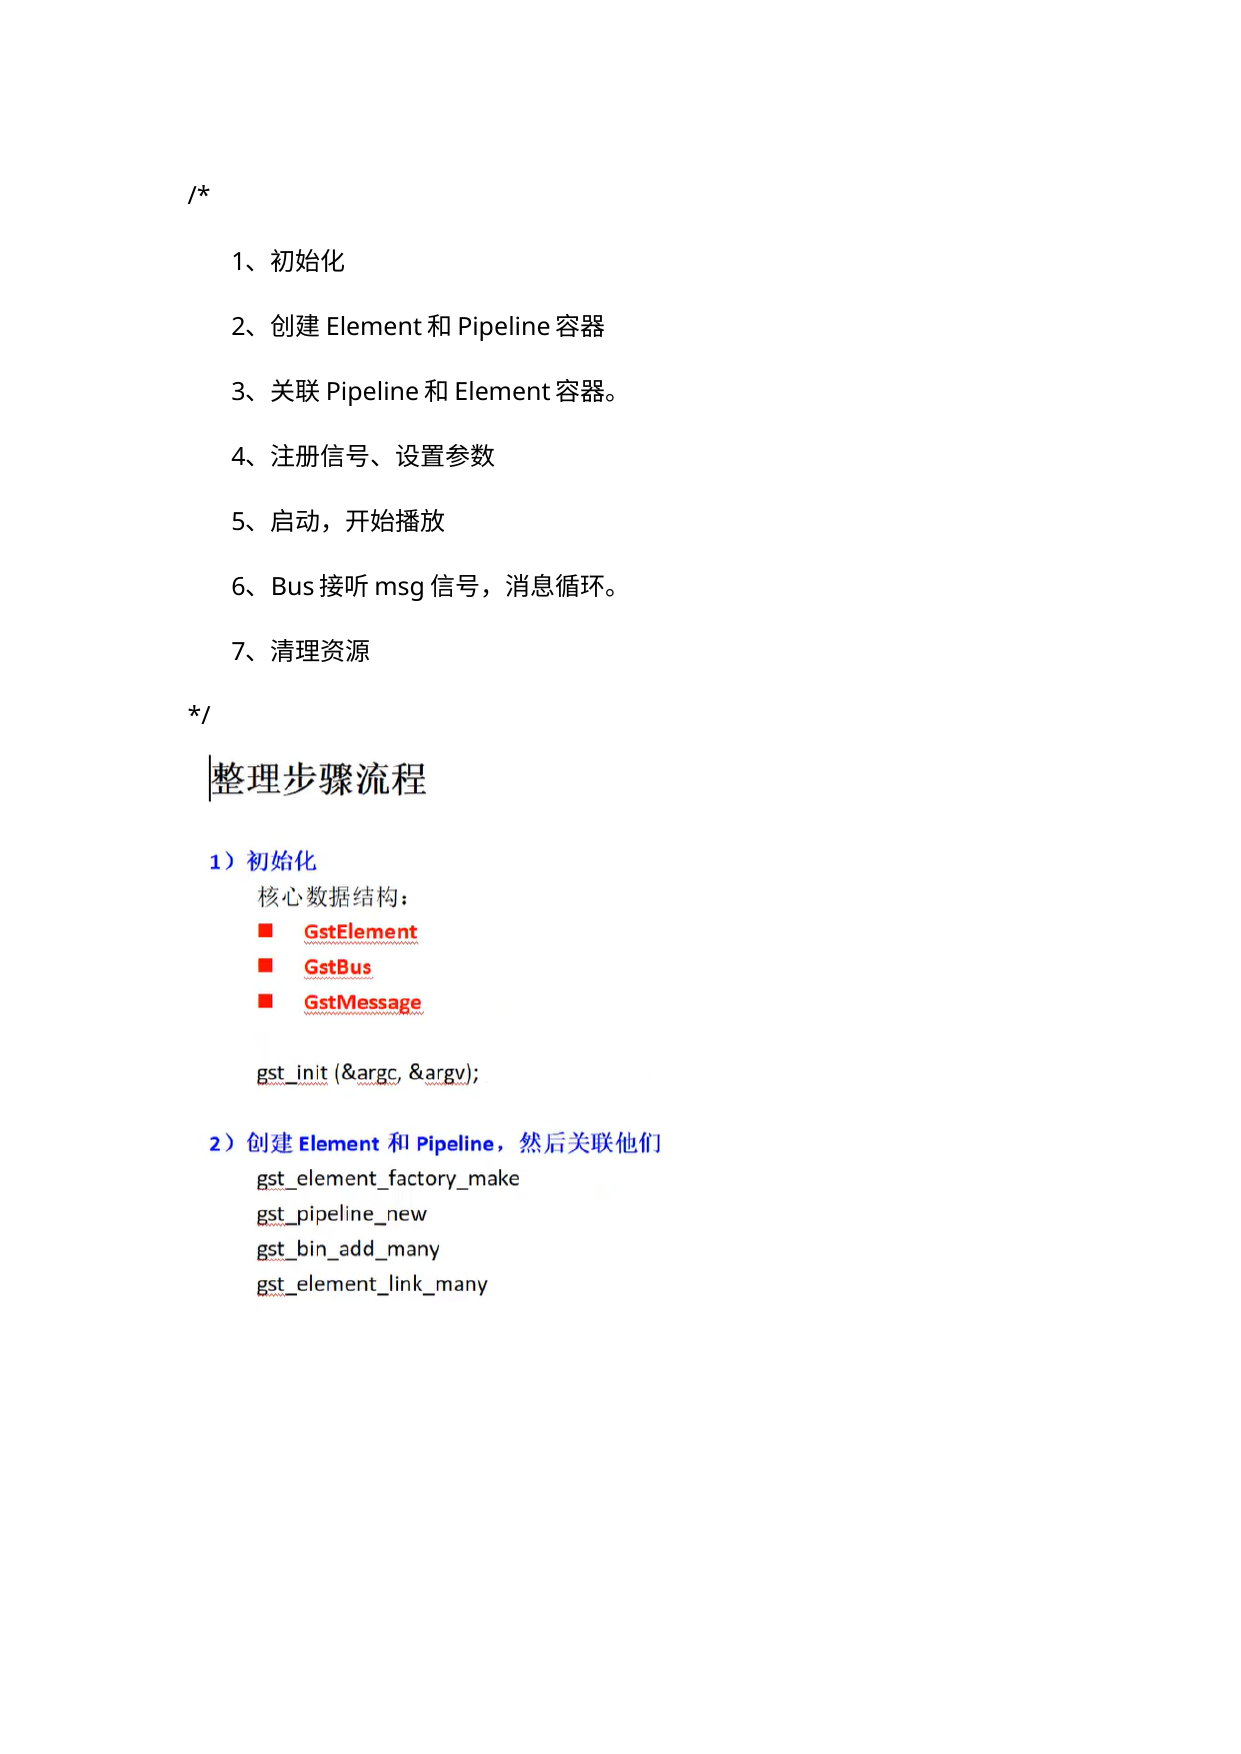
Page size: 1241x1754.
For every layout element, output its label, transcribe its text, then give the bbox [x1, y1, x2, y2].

list 启动，开始播放 [187, 487, 1053, 552]
list 创建Element和Pipeline容器 [187, 292, 1053, 357]
list 注册信号、设置参数 [187, 422, 1053, 487]
list */ [187, 682, 1053, 747]
list 清理资源 [187, 617, 1053, 682]
text /* [187, 162, 1053, 227]
list 初始化 [187, 227, 1053, 292]
picture [187, 747, 709, 1311]
list Bus接听msg信号，消息循环。 [187, 552, 1053, 617]
list 关联Pipeline和Element容器。 [187, 357, 1053, 422]
